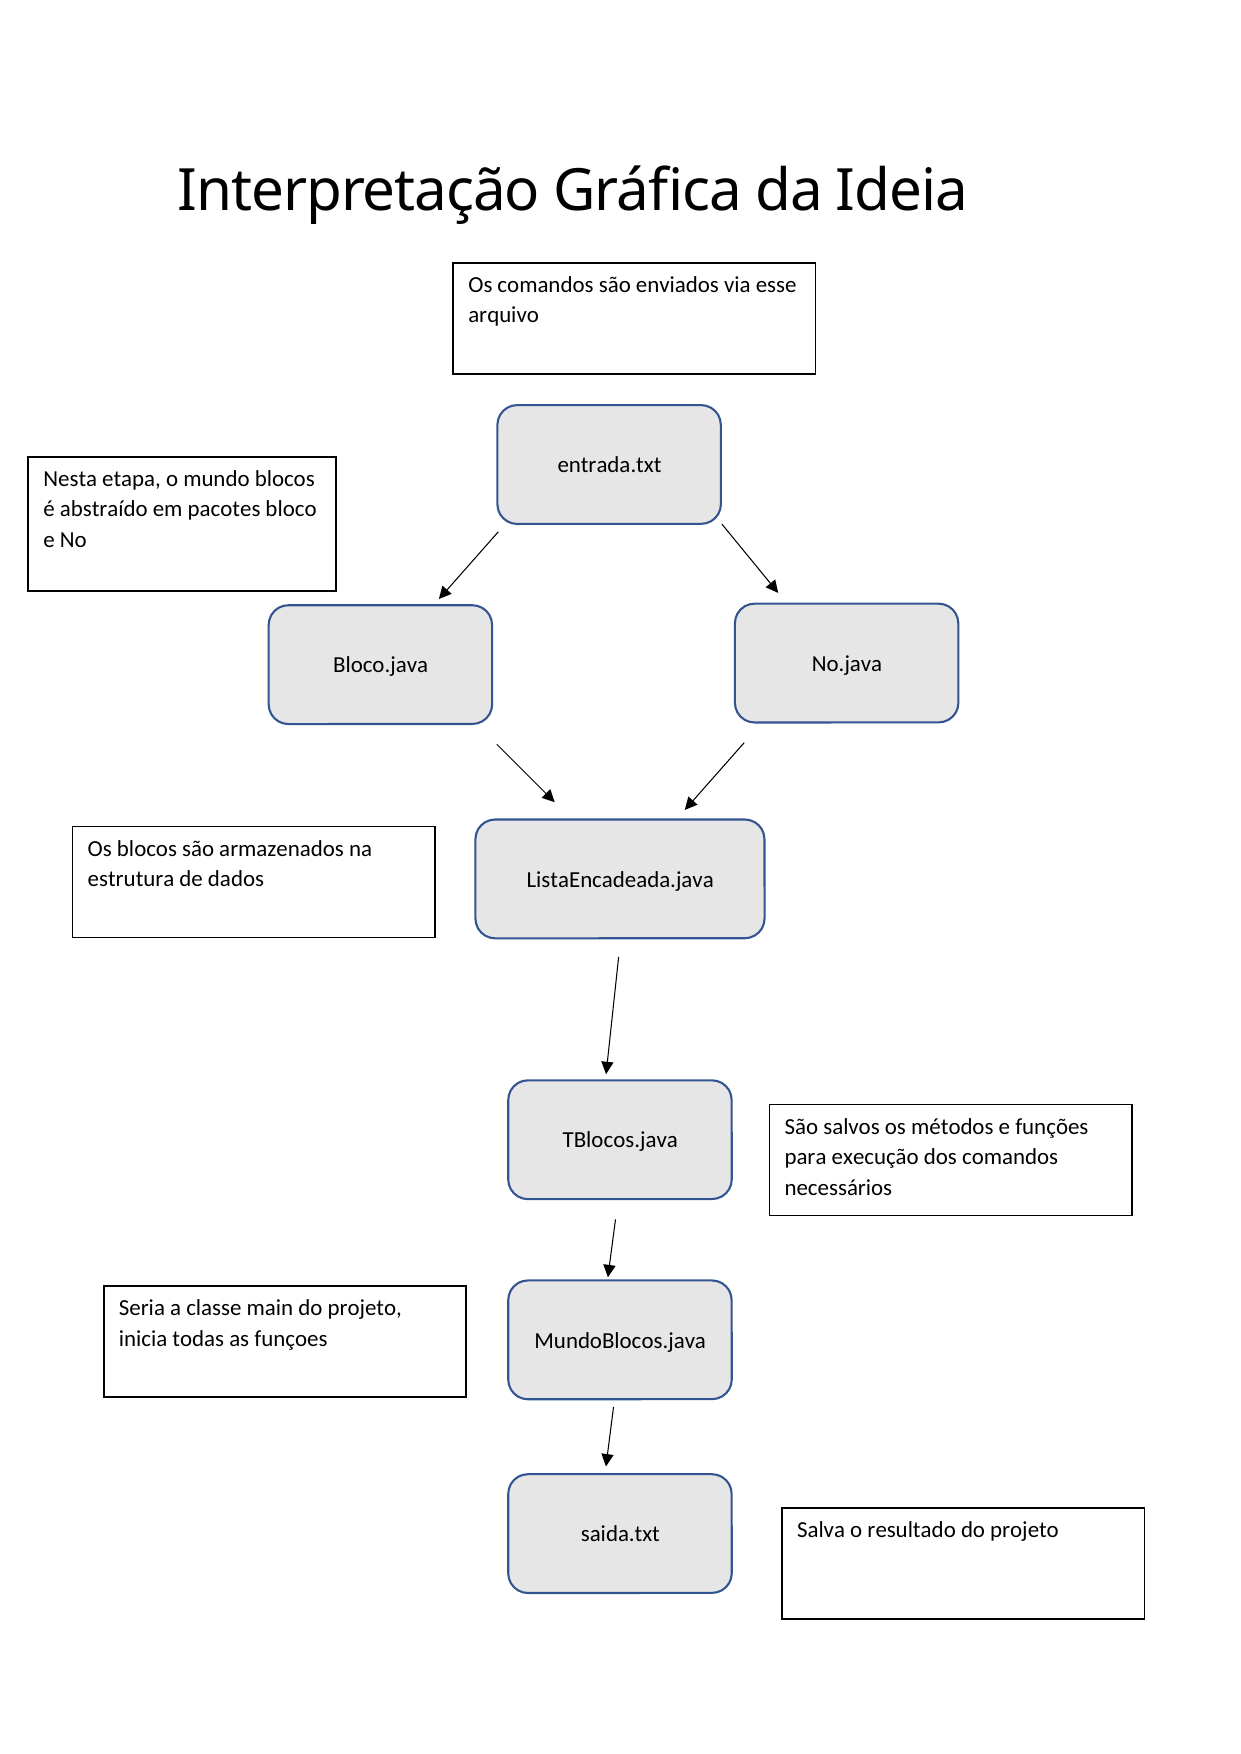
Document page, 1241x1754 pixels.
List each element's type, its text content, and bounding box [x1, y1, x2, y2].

title Interpretação Gráfica da Ideia [177, 148, 1063, 227]
